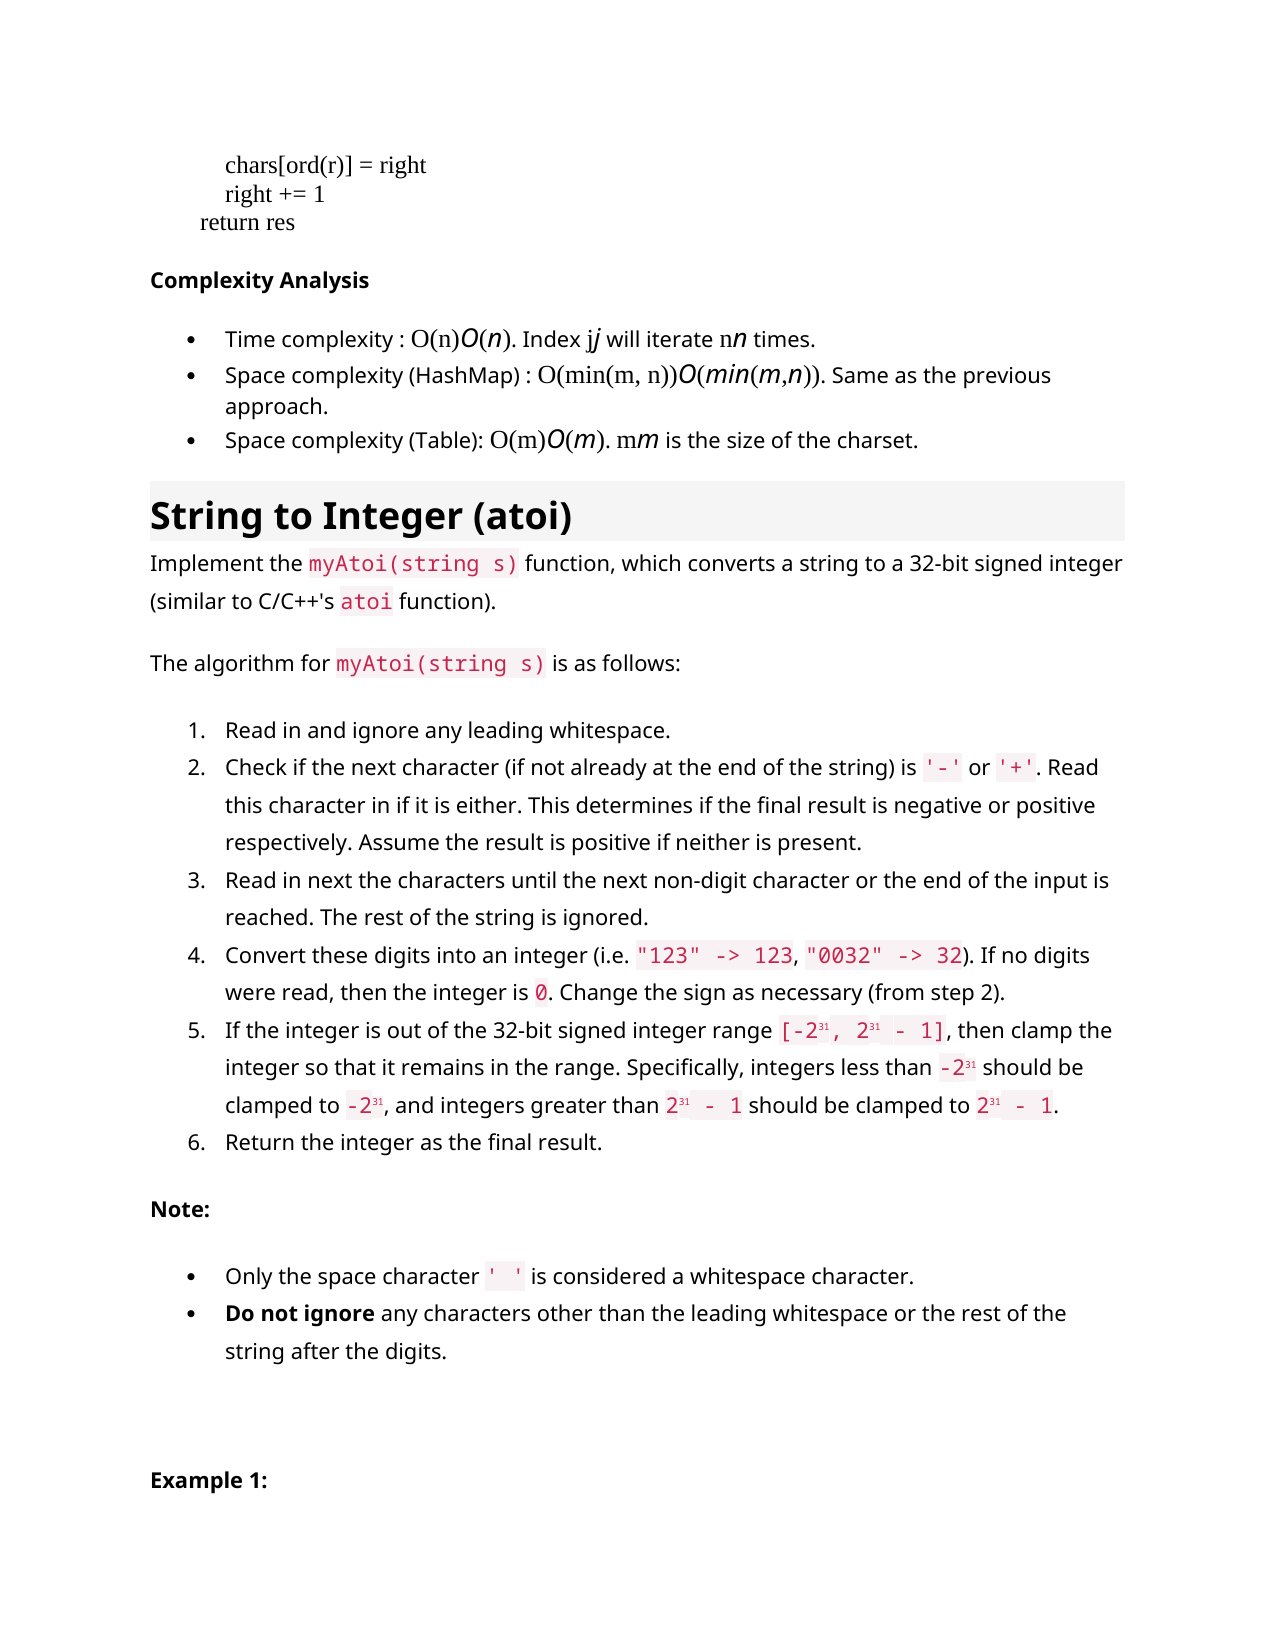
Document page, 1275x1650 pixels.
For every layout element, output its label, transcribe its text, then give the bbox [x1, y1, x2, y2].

list Space complexity (HashMap) : O(min(m, n))O(min(m,n)). Same as the previous approach. [187, 355, 1125, 421]
text Implement the myAtoi(string s) function, which converts a string to a 32-bit signed integer (similar to C/C++'s atoi function). [150, 541, 1125, 616]
text chars[ord(r)] = right [150, 150, 1125, 179]
list If the integer is out of the 32-bit signed integer range [-231, 231 - 1], then clamp the integer so that it remains in the range. Specifically, integers less than -231 should be clamped to -231, and integers greater than 231 - 1 should be clamped to 231 - 1. [187, 1007, 1125, 1120]
text String to Integer (atoi) [150, 481, 1125, 541]
text return res [150, 207, 1125, 236]
list Read in and ignore any leading whitespace. [187, 707, 1125, 745]
list Convert these digits into an integer (i.e. "123" -> 123, "0032" -> 32). If no digits were read, then the integer is 0. Change the sign as necessary (from step 2). [187, 932, 1125, 1007]
text Note: [150, 1186, 1125, 1224]
text right += 1 [150, 179, 1125, 207]
text Example 1: [150, 1457, 1125, 1495]
text Complexity Analysis [150, 265, 1125, 295]
list Do not ignore any characters other than the leading whitespace or the rest of the string after the digits. [187, 1291, 1125, 1366]
list Return the integer as the final result. [187, 1120, 1125, 1157]
list Time complexity : O(n)O(n). Index jj will iterate nn times. [187, 320, 1125, 355]
list Check if the next character (if not already at the end of the string) is '-' or '+'. Read this character in if it is either. This determines if the final result is negative or positive respectively. Assume the result is positive if neither is present. [187, 745, 1125, 857]
text The algorithm for myAtoi(string s) is as follows: [150, 641, 1125, 678]
list Only the space character ' ' is considered a whitespace character. [187, 1253, 1125, 1291]
list Space complexity (Table): O(m)O(m). mm is the size of the charset. [187, 421, 1125, 456]
list Read in next the characters until the next non-digit character or the end of the input is reached. The rest of the string is ignored. [187, 857, 1125, 932]
